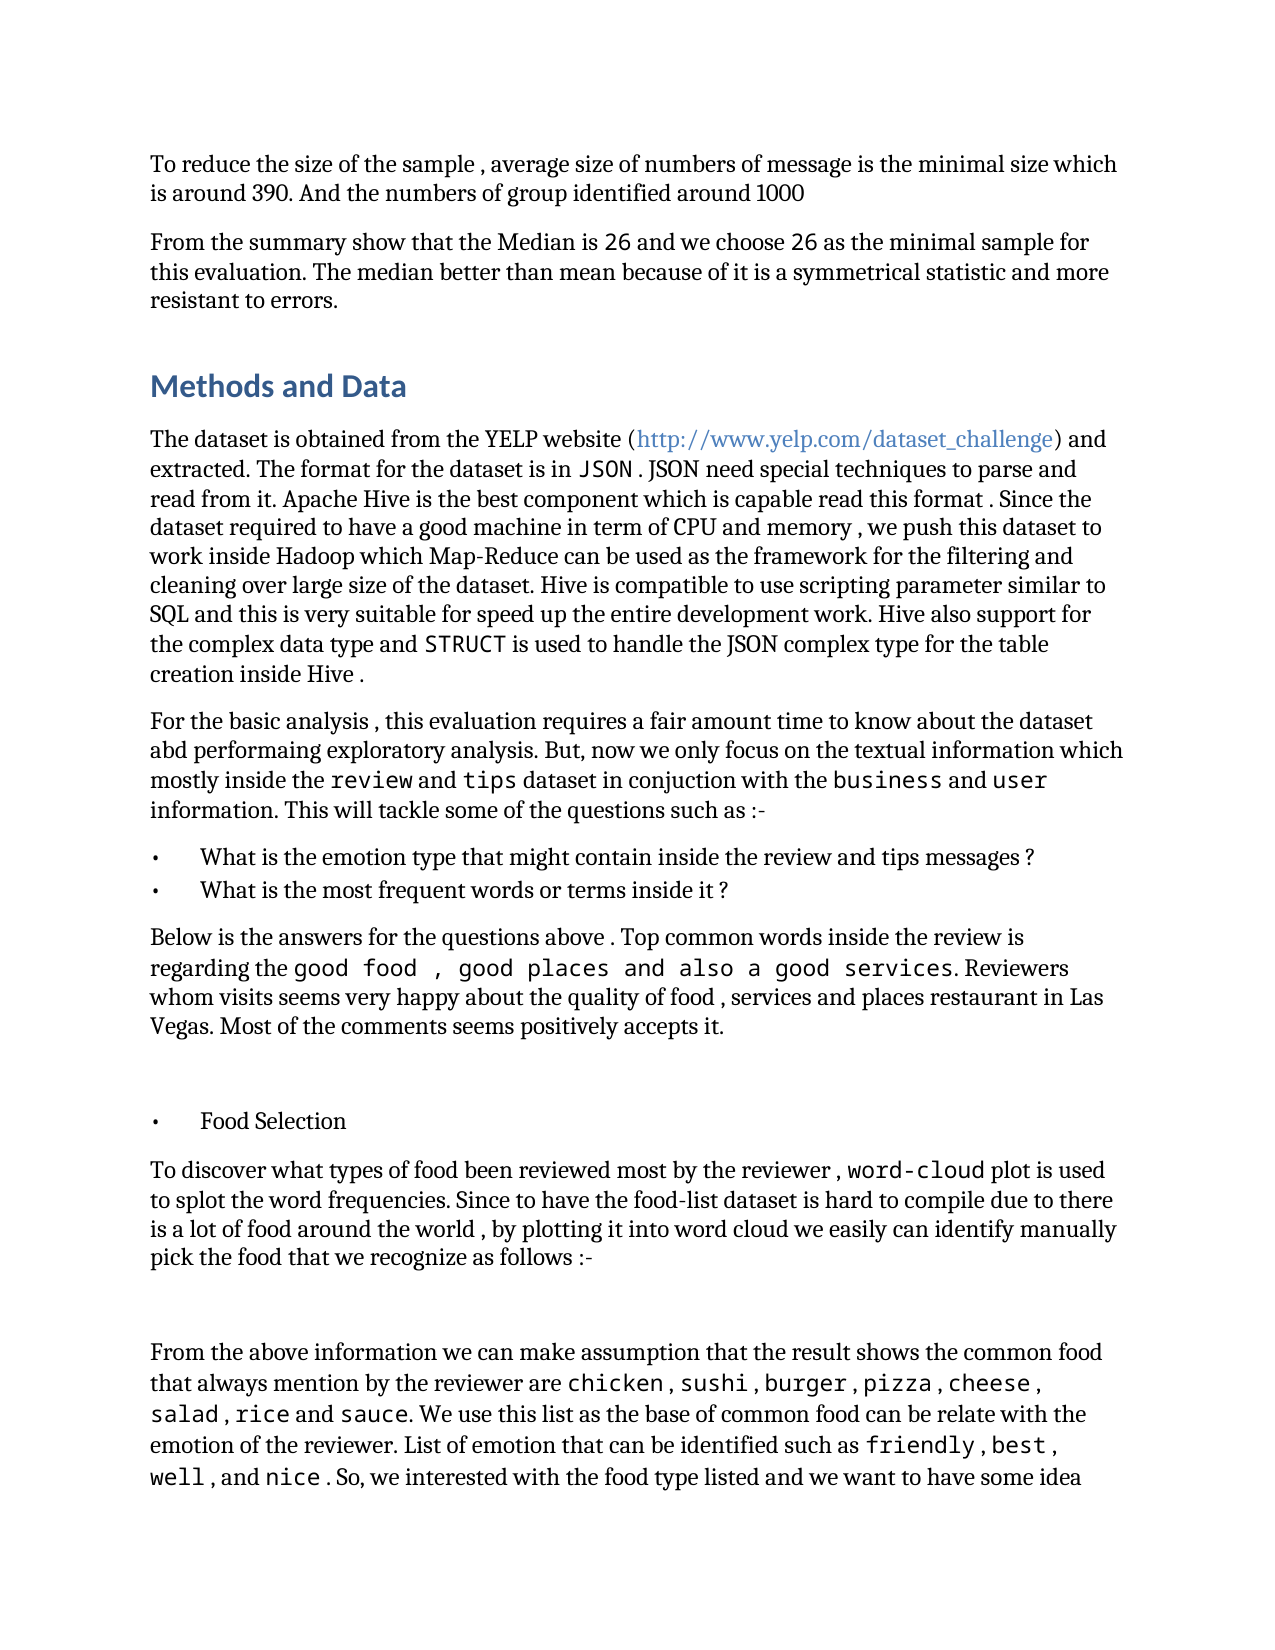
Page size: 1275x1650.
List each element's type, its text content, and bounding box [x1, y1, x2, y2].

list What is the emotion type that might contain inside the review and tips messages ? [150, 843, 1125, 872]
subtitle Methods and Data [150, 365, 1125, 406]
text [150, 1338, 1125, 1492]
list Food Selection [150, 1107, 1125, 1136]
list What is the most frequent words or terms inside it ? [150, 876, 1125, 904]
text For the basic analysis , this evaluation requires a fair amount time to know about the dataset abd performaing exploratory analysis. But, now we only focus on the textual information which mostly inside the review and tips dataset in conjuction with the business and user information. This will tackle some of the questions such as :- [150, 707, 1125, 824]
text The dataset is obtained from the YELP website (http://www.yelp.com/dataset_challenge) and extracted. The format for the dataset is in JSON . JSON need special techniques to parse and read from it. Apache Hive is the best component which is capable read this format . Since the dataset required to have a good machine in term of CPU and memory , we push this dataset to work inside Hadoop which Map-Reduce can be used as the framework for the filtering and cleaning over large size of the dataset. Hive is compatible to use scripting parameter similar to SQL and this is very suitable for speed up the entire development work. Hive also support for the complex data type and STRUCT is used to handle the JSON complex type for the table creation inside Hive . [150, 424, 1125, 688]
text Below is the answers for the questions above . Top common words inside the review is regarding the good food , good places and also a good services. Reviewers whom visits seems very happy about the quality of food , services and places restaurant in Las Vegas. Most of the comments seems positively accepts it. [150, 923, 1125, 1041]
text To discover what types of food been reviewed most by the reviewer , word-cloud plot is used to splot the word frequencies. Since to have the food-list dataset is hard to compile due to there is a lot of food around the world , by plotting it into word cloud we easily can identify manually pick the food that we recognize as follows :- [150, 1154, 1125, 1272]
text To reduce the size of the sample , average size of numbers of message is the minimal size which is around 390. And the numbers of group identified around 1000 [150, 150, 1125, 207]
text From the summary show that the Median is 26 and we choose 26 as the minimal sample for this evaluation. The median better than mean because of it is a symmetrical statistic and more resistant to errors. [150, 226, 1125, 315]
